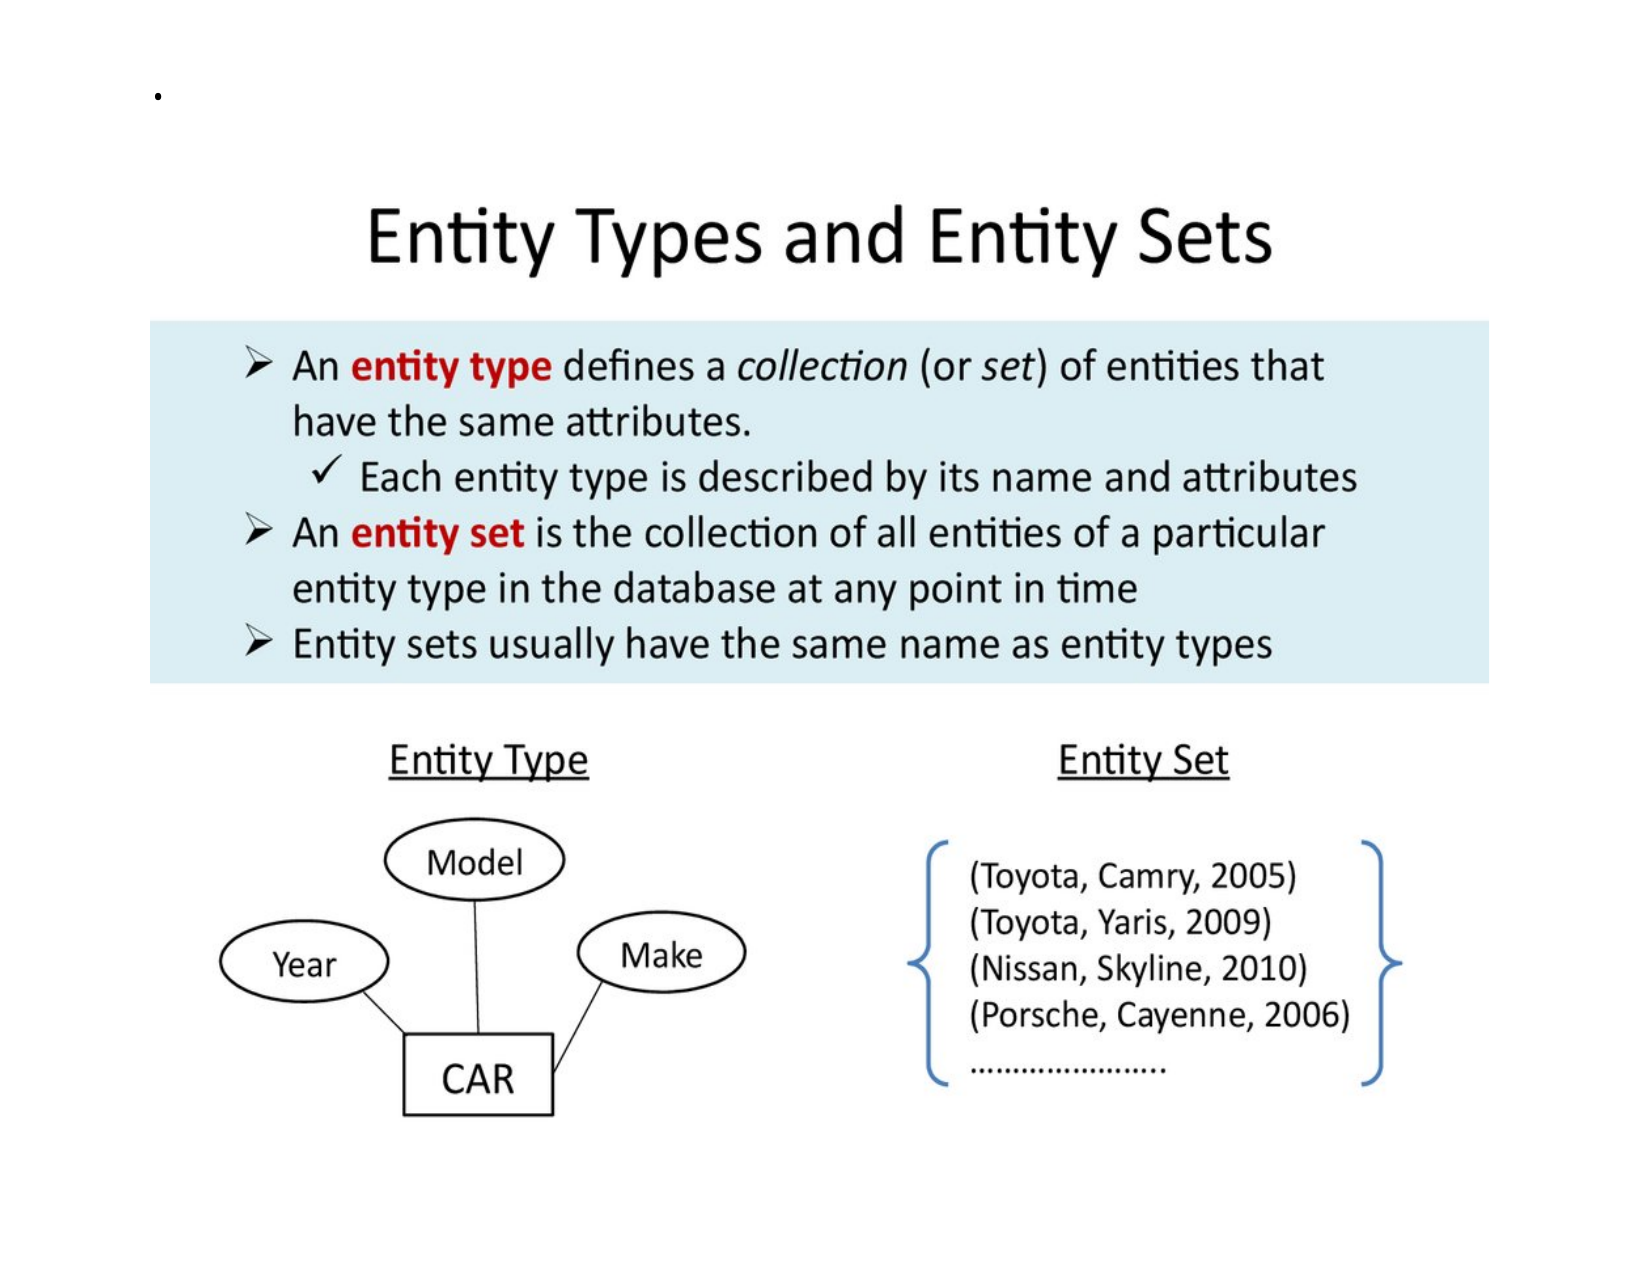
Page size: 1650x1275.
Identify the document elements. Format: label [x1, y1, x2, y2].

picture [150, 119, 1490, 1161]
